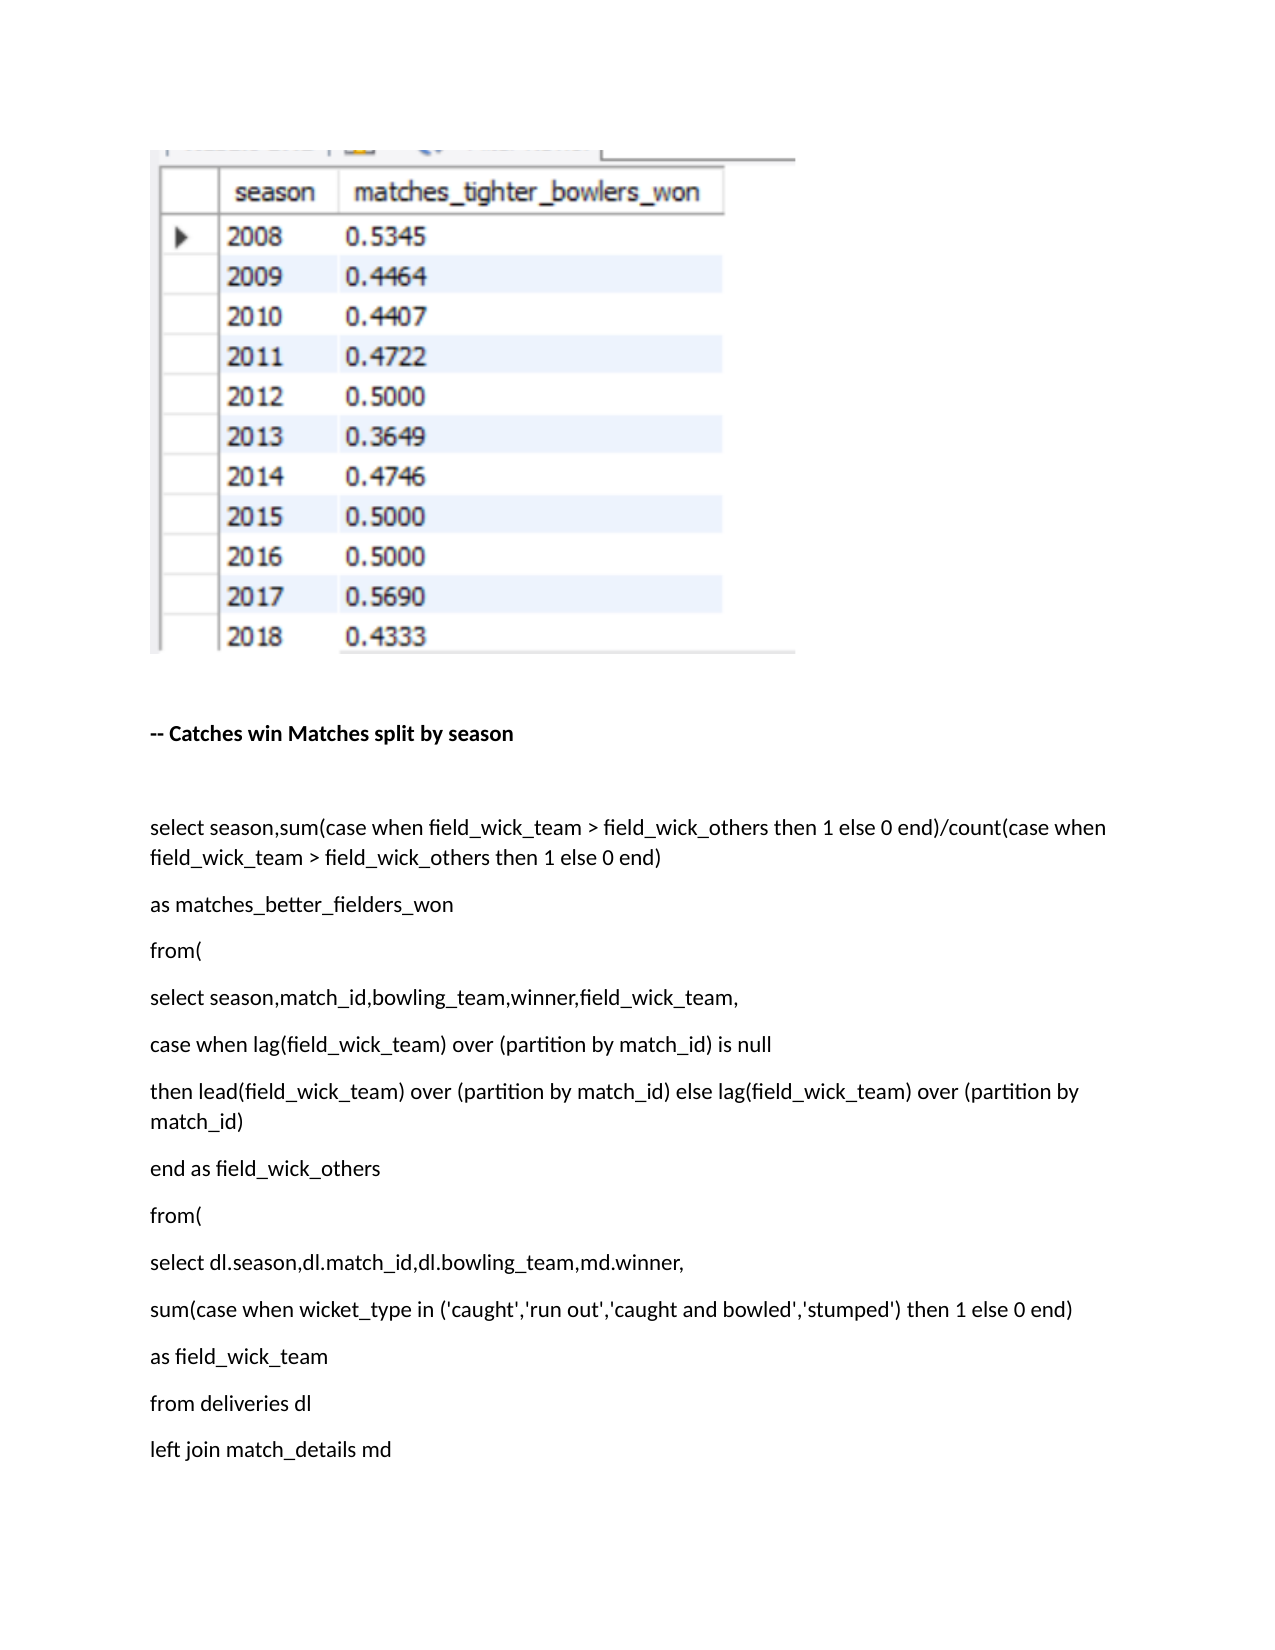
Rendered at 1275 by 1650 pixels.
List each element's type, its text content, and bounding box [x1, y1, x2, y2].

text as field_wick_team [150, 1342, 1125, 1370]
text from( [150, 937, 1125, 965]
text select dl.season,dl.match_id,dl.bowling_team,md.winner, [150, 1248, 1125, 1276]
text from( [150, 1201, 1125, 1229]
text select season,match_id,bowling_team,winner,field_wick_team, [150, 983, 1125, 1012]
text case when lag(field_wick_team) over (partition by match_id) is null [150, 1030, 1125, 1058]
text left join match_details md [150, 1436, 1125, 1464]
text sum(case when wicket_type in ('caught','run out','caught and bowled','stumped') then 1 else 0 end) [150, 1295, 1125, 1323]
text select season,sum(case when field_wick_team > field_wick_others then 1 else 0 end)/count(case when field_wick_team > field_wick_others then 1 else 0 end) [150, 813, 1125, 871]
text as matches_better_fielders_won [150, 890, 1125, 918]
text from deliveries dl [150, 1389, 1125, 1417]
picture [150, 150, 796, 654]
text -- Catches win Matches split by season [150, 719, 1125, 747]
text end as field_wick_others [150, 1154, 1125, 1182]
text then lead(field_wick_team) over (partition by match_id) else lag(field_wick_team) over (partition by match_id) [150, 1077, 1125, 1136]
